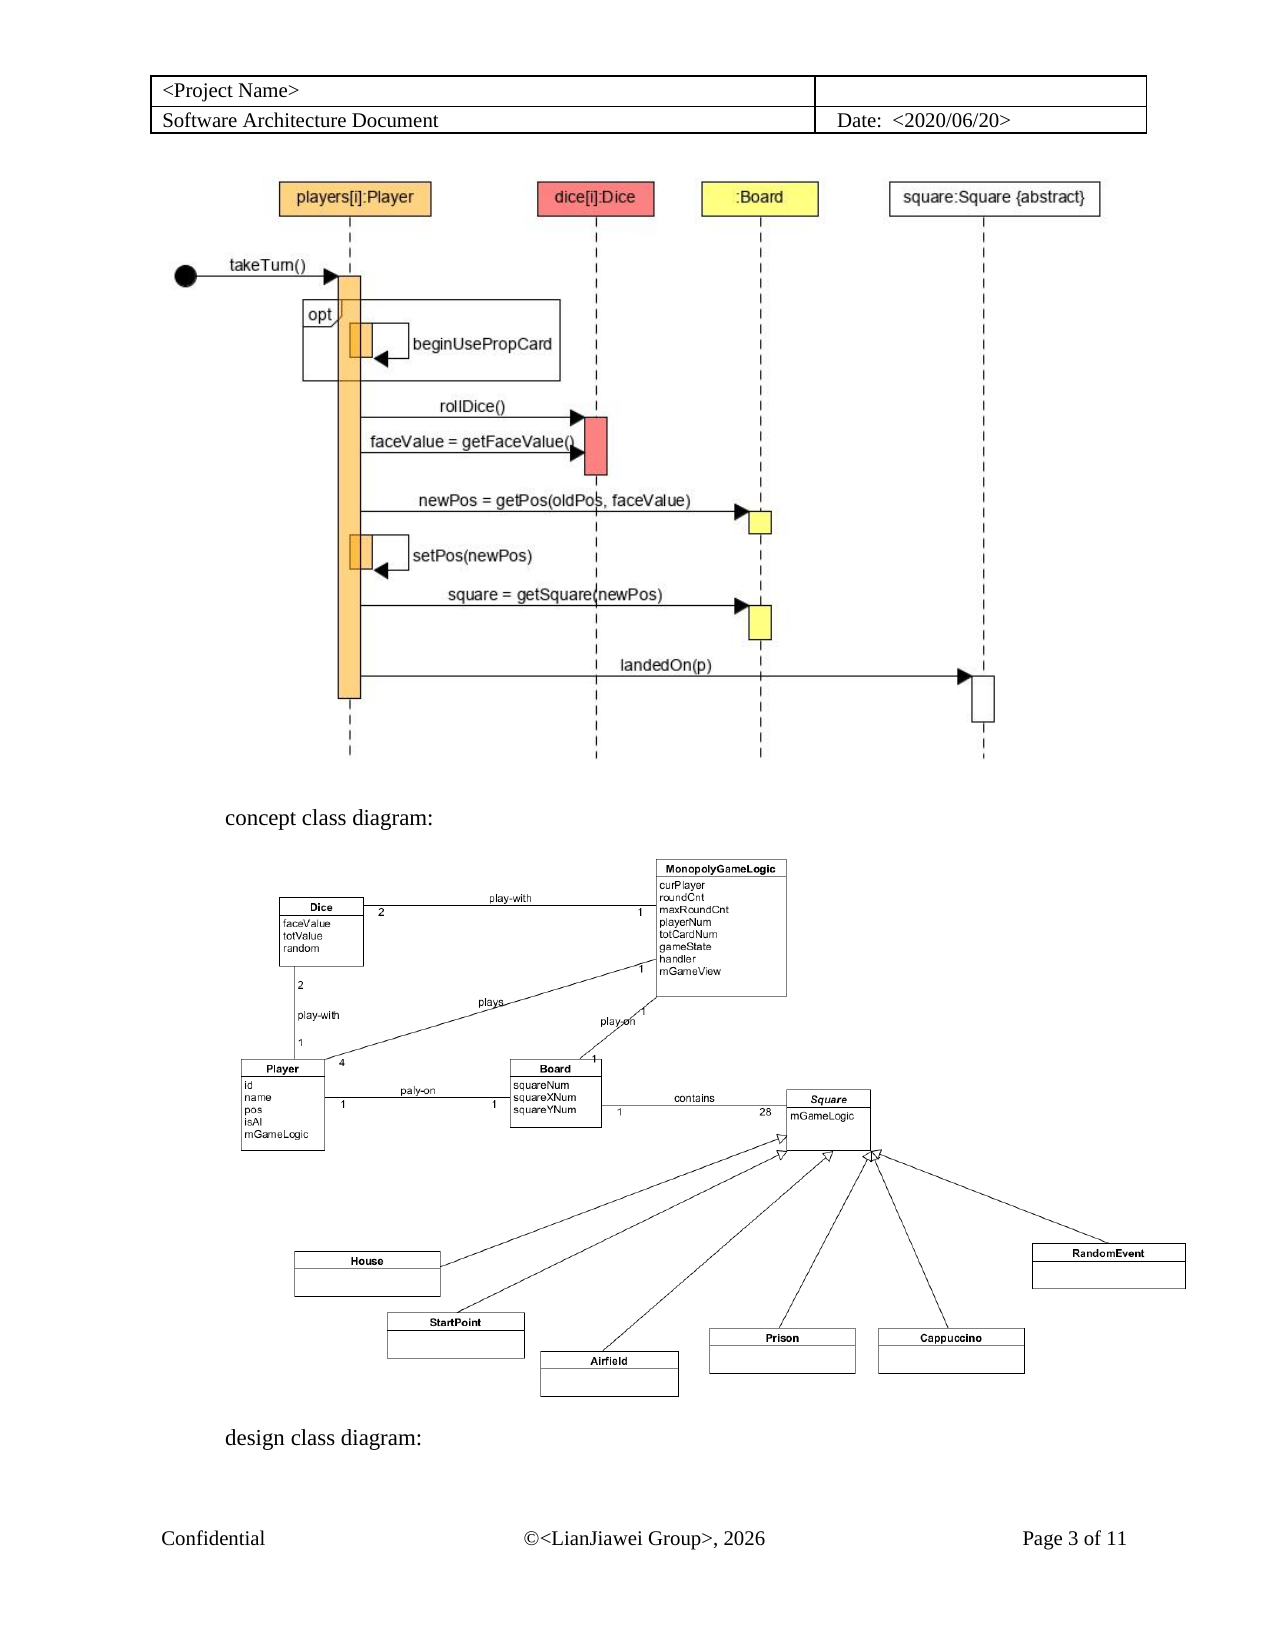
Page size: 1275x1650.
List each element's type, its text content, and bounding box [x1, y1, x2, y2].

text design class diagram: [150, 1424, 1125, 1450]
picture [225, 843, 1200, 1412]
text concept class diagram: [150, 804, 1125, 831]
picture [150, 158, 1124, 805]
